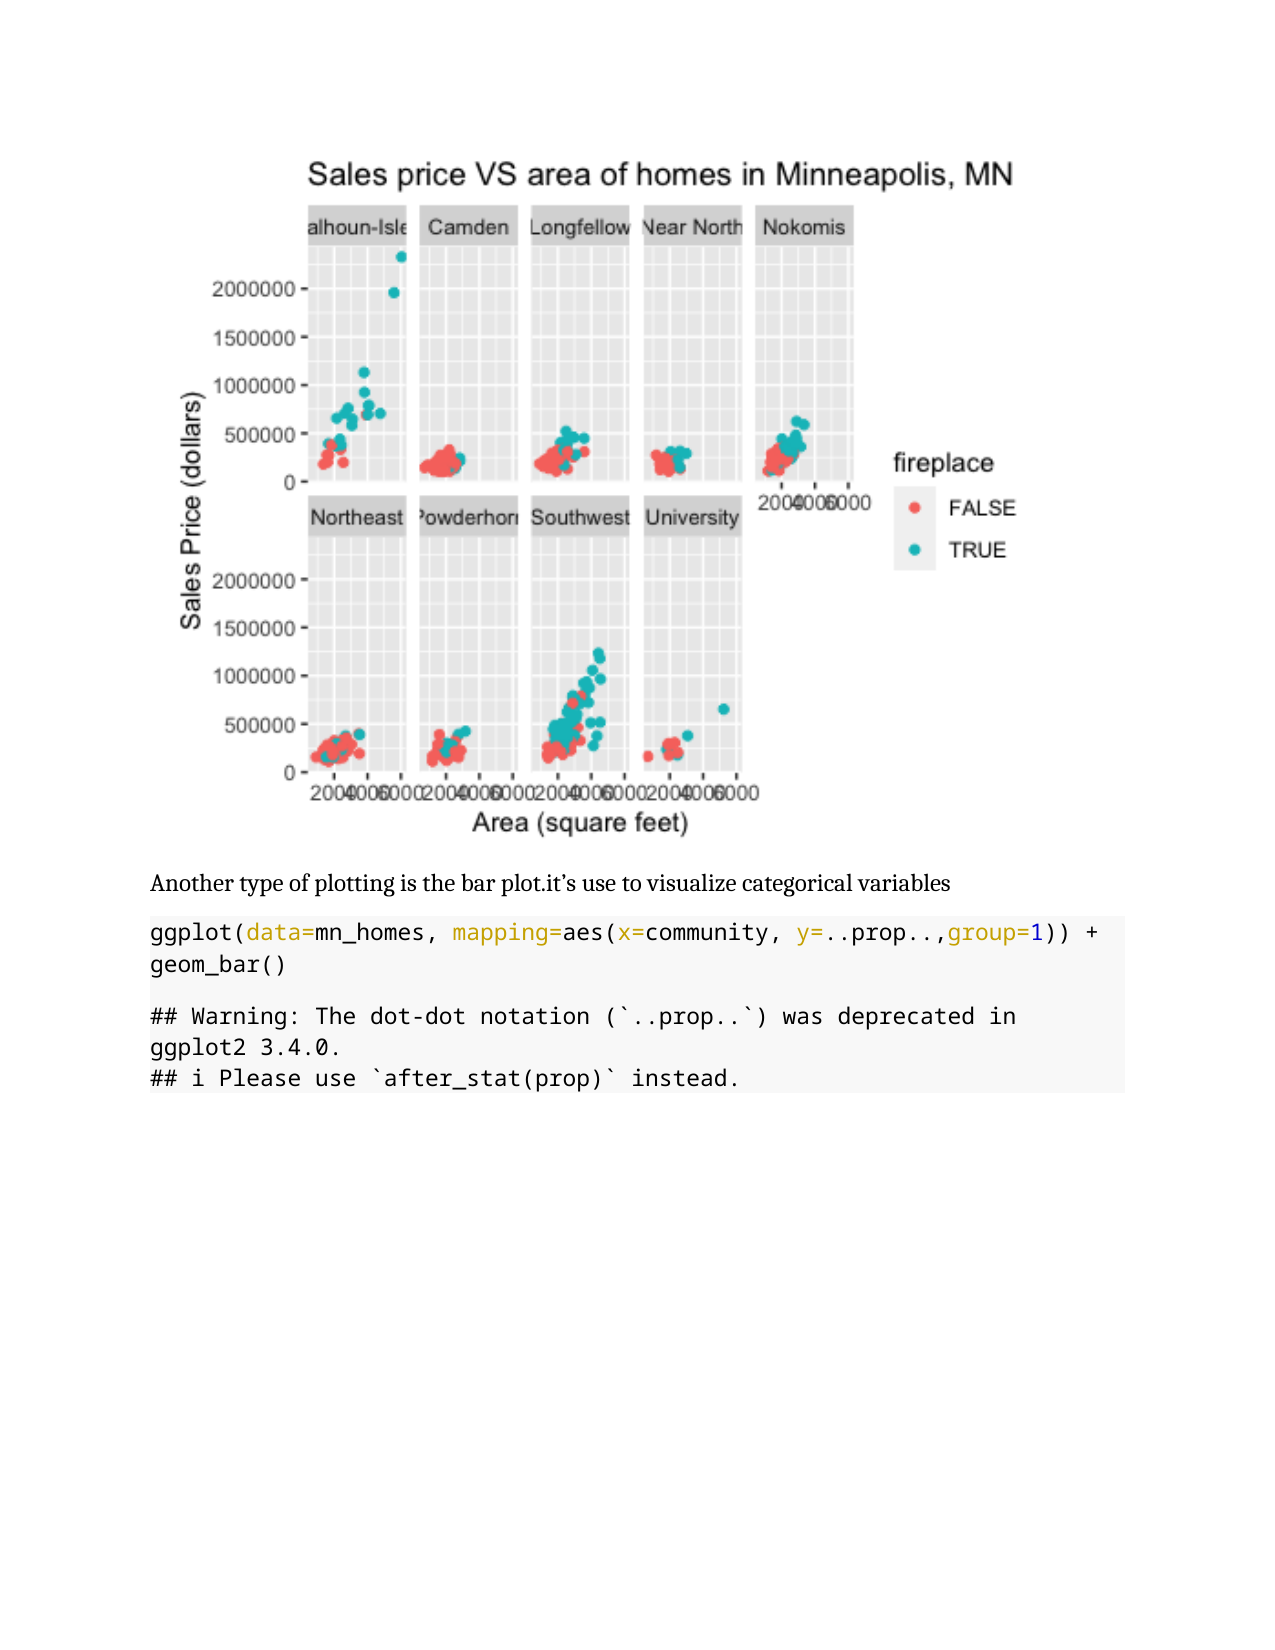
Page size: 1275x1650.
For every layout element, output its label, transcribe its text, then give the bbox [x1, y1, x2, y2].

text ## Warning: The dot-dot notation (`..prop..`) was deprecated in ggplot2 3.4.0. ## ℹ Please use `after_stat(prop)` instead. [150, 999, 1125, 1093]
text ggplot(data=mn_homes, mapping=aes(x=community, y=..prop..,group=1)) + geom_bar() [150, 916, 1125, 979]
text Another type of plotting is the bar plot.it’s use to visualize categorical variables [150, 869, 1125, 897]
picture [168, 150, 1044, 850]
